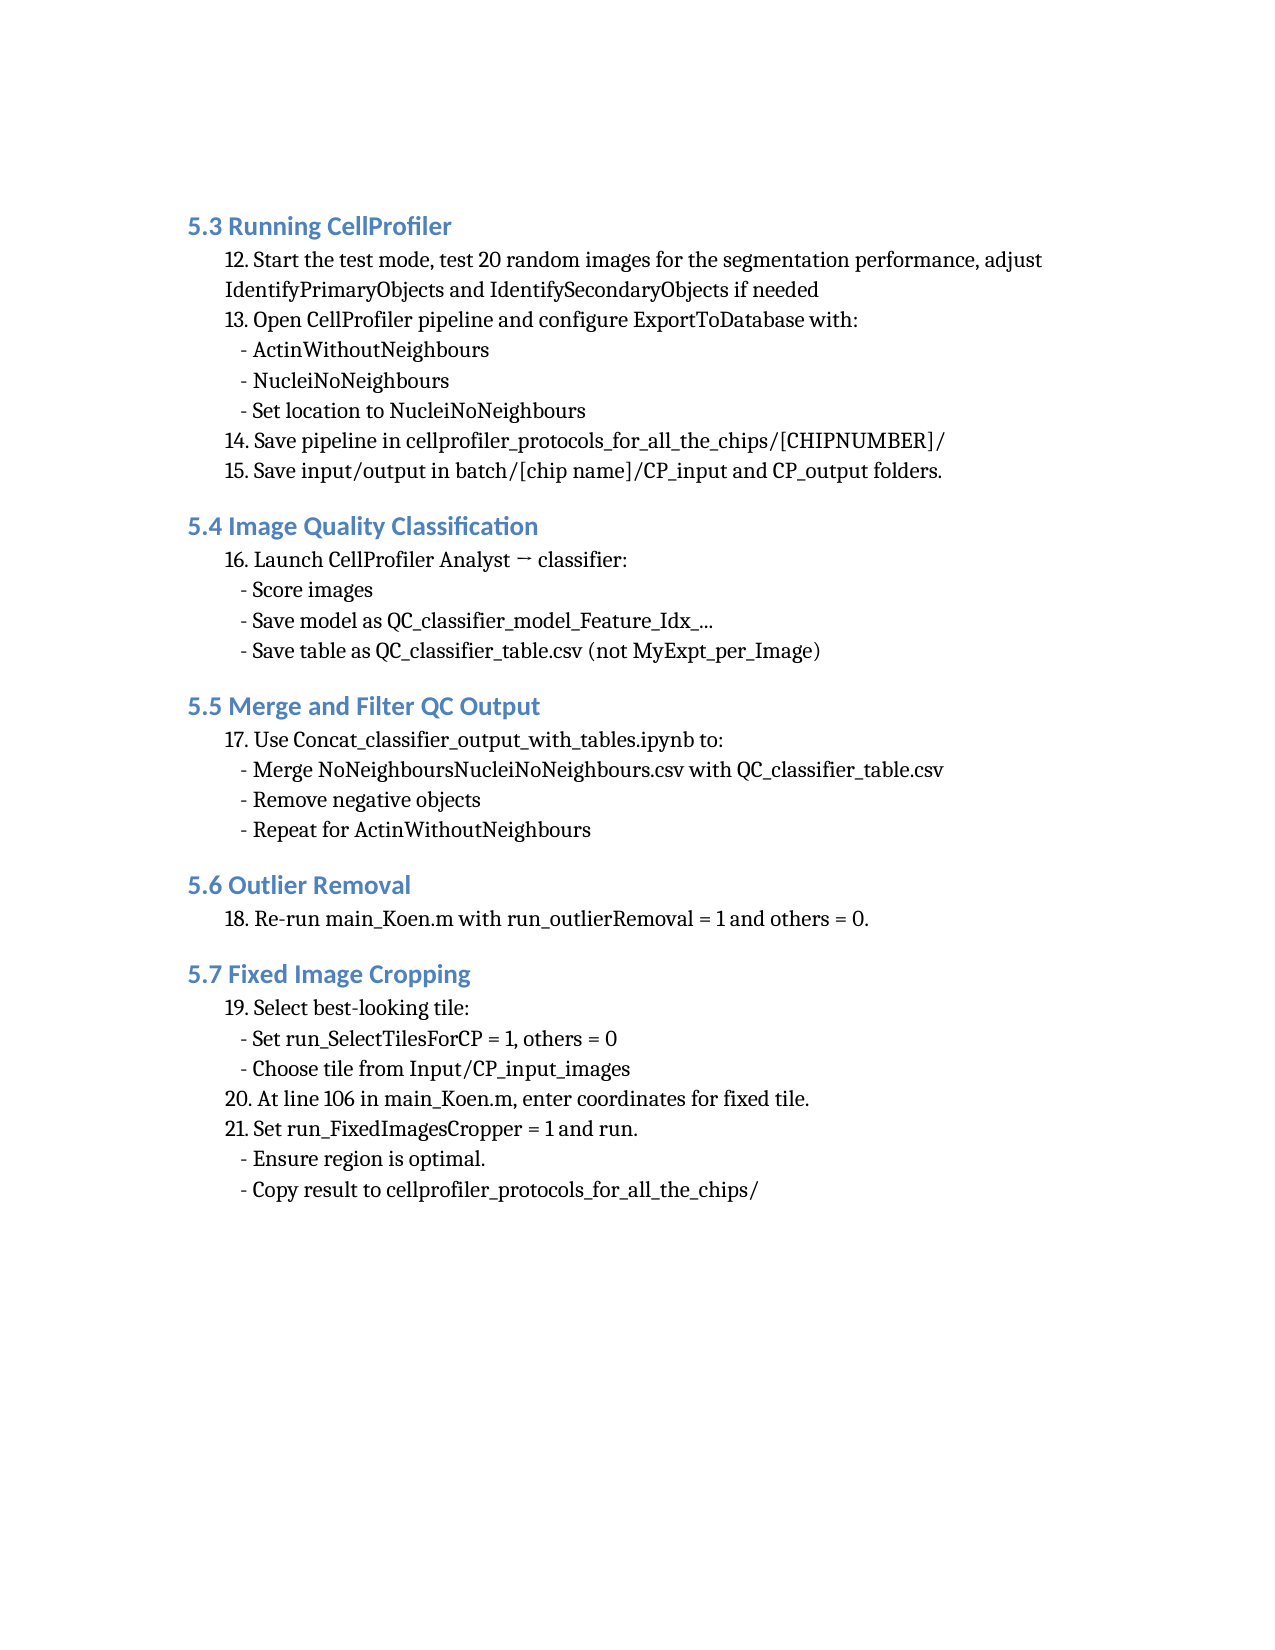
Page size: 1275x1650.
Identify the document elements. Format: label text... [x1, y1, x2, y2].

list 16. Launch CellProfiler Analyst → classifier: - Score images - Save model as QC_classifier_model_Feature_Idx_... - Save table as QC_classifier_table.csv (not MyExpt_per_Image) [225, 547, 1087, 664]
list 15. Save input/output in batch/[chip name]/CP_input and CP_output folders. [225, 458, 1087, 484]
list 21. Set run_FixedImagesCropper = 1 and run. - Ensure region is optimal. - Copy result to cellprofiler_protocols_for_all_the_chips/ [225, 1116, 1087, 1203]
list 14. Save pipeline in cellprofiler_protocols_for_all_the_chips/[CHIPNUMBER]/ [225, 428, 1087, 454]
list 17. Use Concat_classifier_output_with_tables.ipynb to: - Merge NoNeighboursNucleiNoNeighbours.csv with QC_classifier_table.csv - Remove negative objects - Repeat for ActinWithoutNeighbours [225, 727, 1087, 844]
list 18. Re-run main_Koen.m with run_outlierRemoval = 1 and others = 0. [225, 906, 1087, 933]
list 20. At line 106 in main_Koen.m, enter coordinates for fixed tile. [225, 1086, 1087, 1112]
subtitle 5.4 Image Quality Classification [187, 509, 1087, 542]
subtitle 5.6 Outlier Removal [187, 868, 1087, 901]
list 13. Open CellProfiler pipeline and configure ExportToDatabase with: - ActinWithoutNeighbours - NucleiNoNeighbours - Set location to NucleiNoNeighbours [225, 307, 1087, 424]
subtitle 5.3 Running CellProfiler [187, 209, 1087, 242]
subtitle 5.5 Merge and Filter QC Output [187, 689, 1087, 722]
subtitle 5.7 Fixed Image Cropping [187, 957, 1087, 990]
list 19. Select best-looking tile: - Set run_SelectTilesForCP = 1, others = 0 - Choose tile from Input/CP_input_images [225, 995, 1087, 1082]
list 12. Start the test mode, test 20 random images for the segmentation performance, adjust IdentifyPrimaryObjects and IdentifySecondaryObjects if needed [225, 247, 1087, 303]
